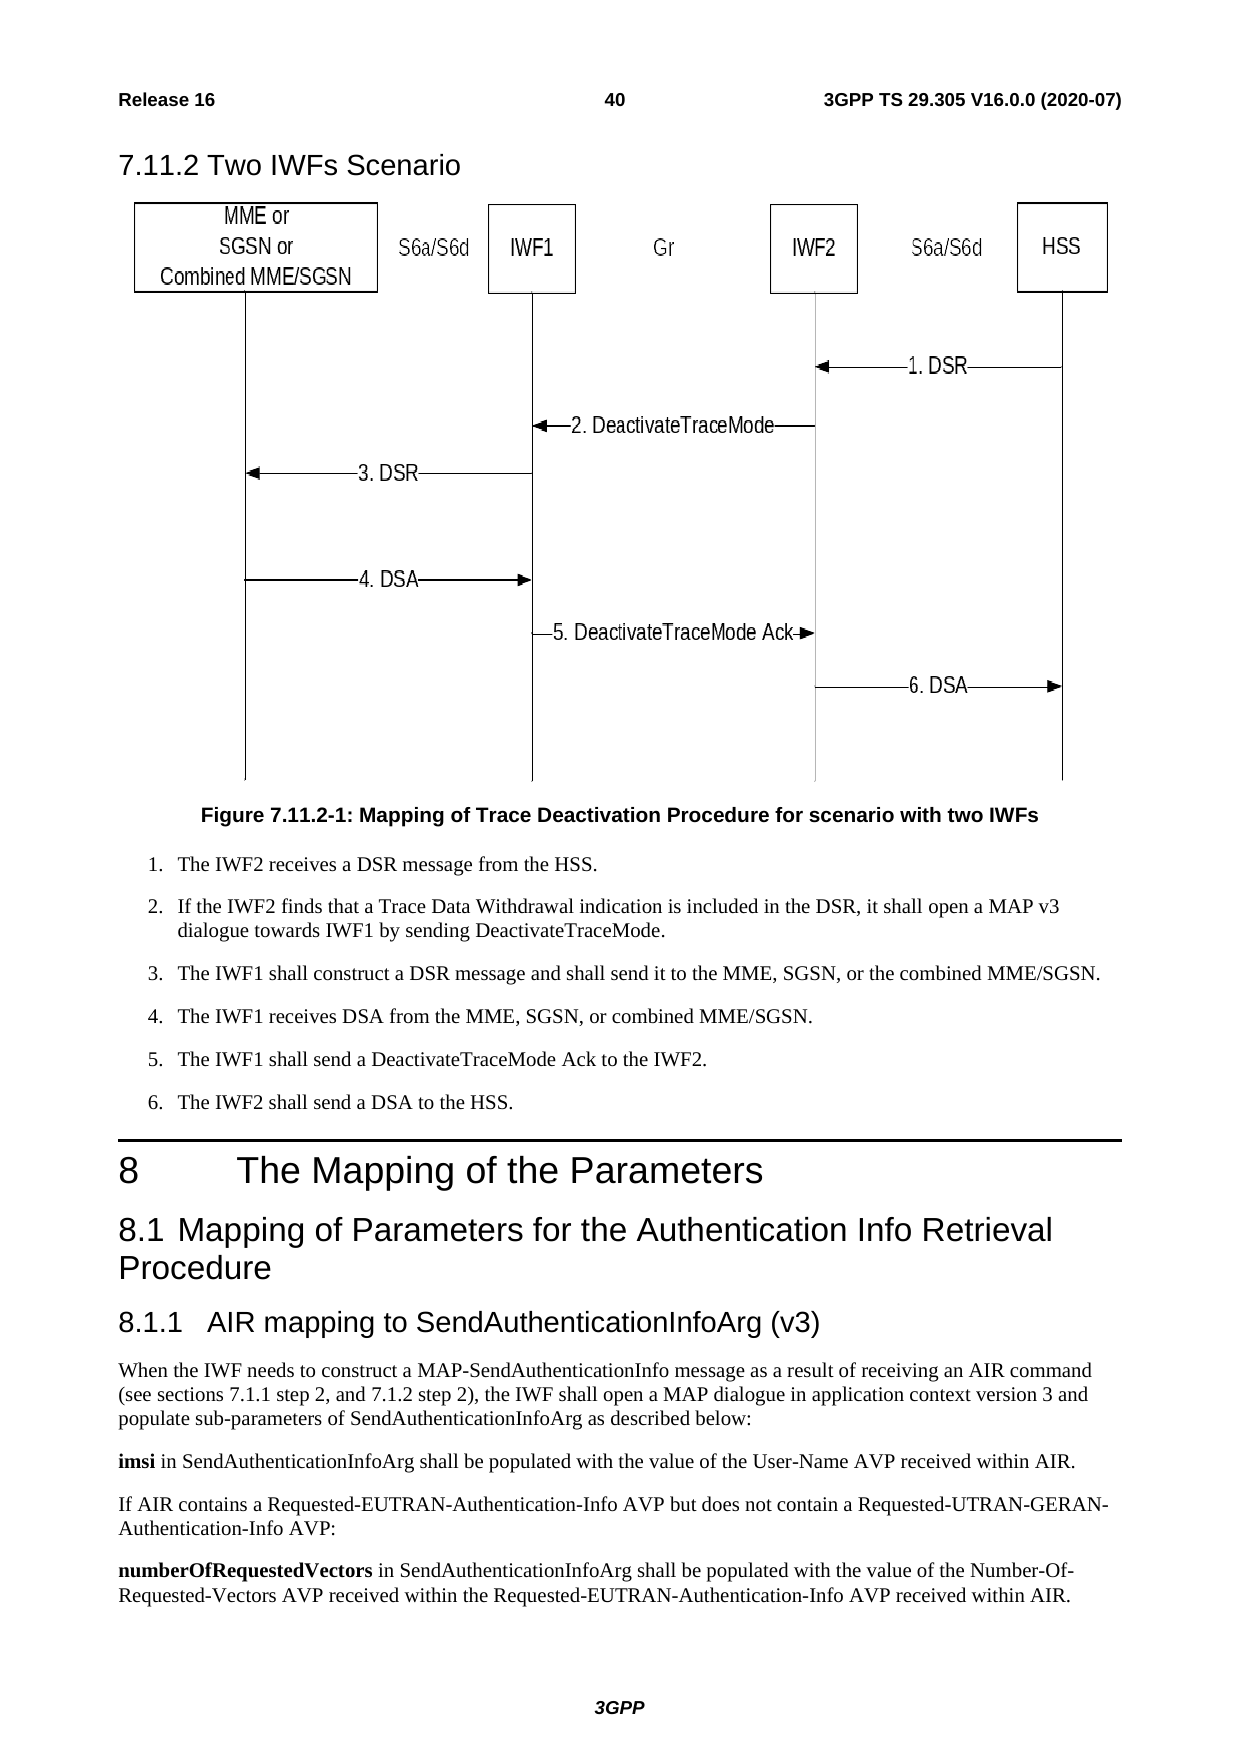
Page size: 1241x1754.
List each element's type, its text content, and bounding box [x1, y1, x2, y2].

text When the IWF needs to construct a MAP-SendAuthenticationInfo message as a result of receiving an AIR command (see sections 7.1.1 step 2, and 7.1.2 step 2), the IWF shall open a MAP dialogue in application context version 3 and populate sub-parameters of SendAuthenticationInfoArg as described below: [118, 1358, 1122, 1430]
subtitle 8 The Mapping of the Parameters [118, 1142, 1122, 1191]
subtitle 7.11.2 Two IWFs Scenario [118, 147, 1122, 181]
subtitle 8.1.1 AIR mapping to SendAuthenticationInfoArg (v3) [118, 1306, 1122, 1339]
text 3. The IWF1 shall construct a DSR message and shall send it to the MME, SGSN, or the combined MME/SGSN. [148, 961, 1122, 985]
text 5. The IWF1 shall send a DeactivateTraceMode Ack to the IWF2. [148, 1047, 1122, 1071]
text 2. If the IWF2 finds that a Trace Data Withdrawal indication is included in the DSR, it shall open a MAP v3 dialogue towards IWF1 by sending DeactivateTraceMode. [148, 894, 1122, 942]
text 6. The IWF2 shall send a DSA to the HSS. [148, 1089, 1122, 1114]
subtitle 8.1 Mapping of Parameters for the Authentication Info Retrieval Procedure [118, 1210, 1122, 1287]
text 4. The IWF1 receives DSA from the MME, SGSN, or combined MME/SGSN. [148, 1004, 1122, 1028]
text 1. The IWF2 receives a DSR message from the HSS. [148, 851, 1122, 876]
text Figure 7.11.2-1: Mapping of Trace Deactivation Procedure for scenario with two IWFs [118, 802, 1122, 826]
text If AIR contains a Requested-EUTRAN-Authentication-Info AVP but does not contain a Requested-UTRAN-GERAN-Authentication-Info AVP: [118, 1492, 1122, 1540]
text imsi in SendAuthenticationInfoArg shall be populated with the value of the User-Name AVP received within AIR. [118, 1449, 1122, 1473]
